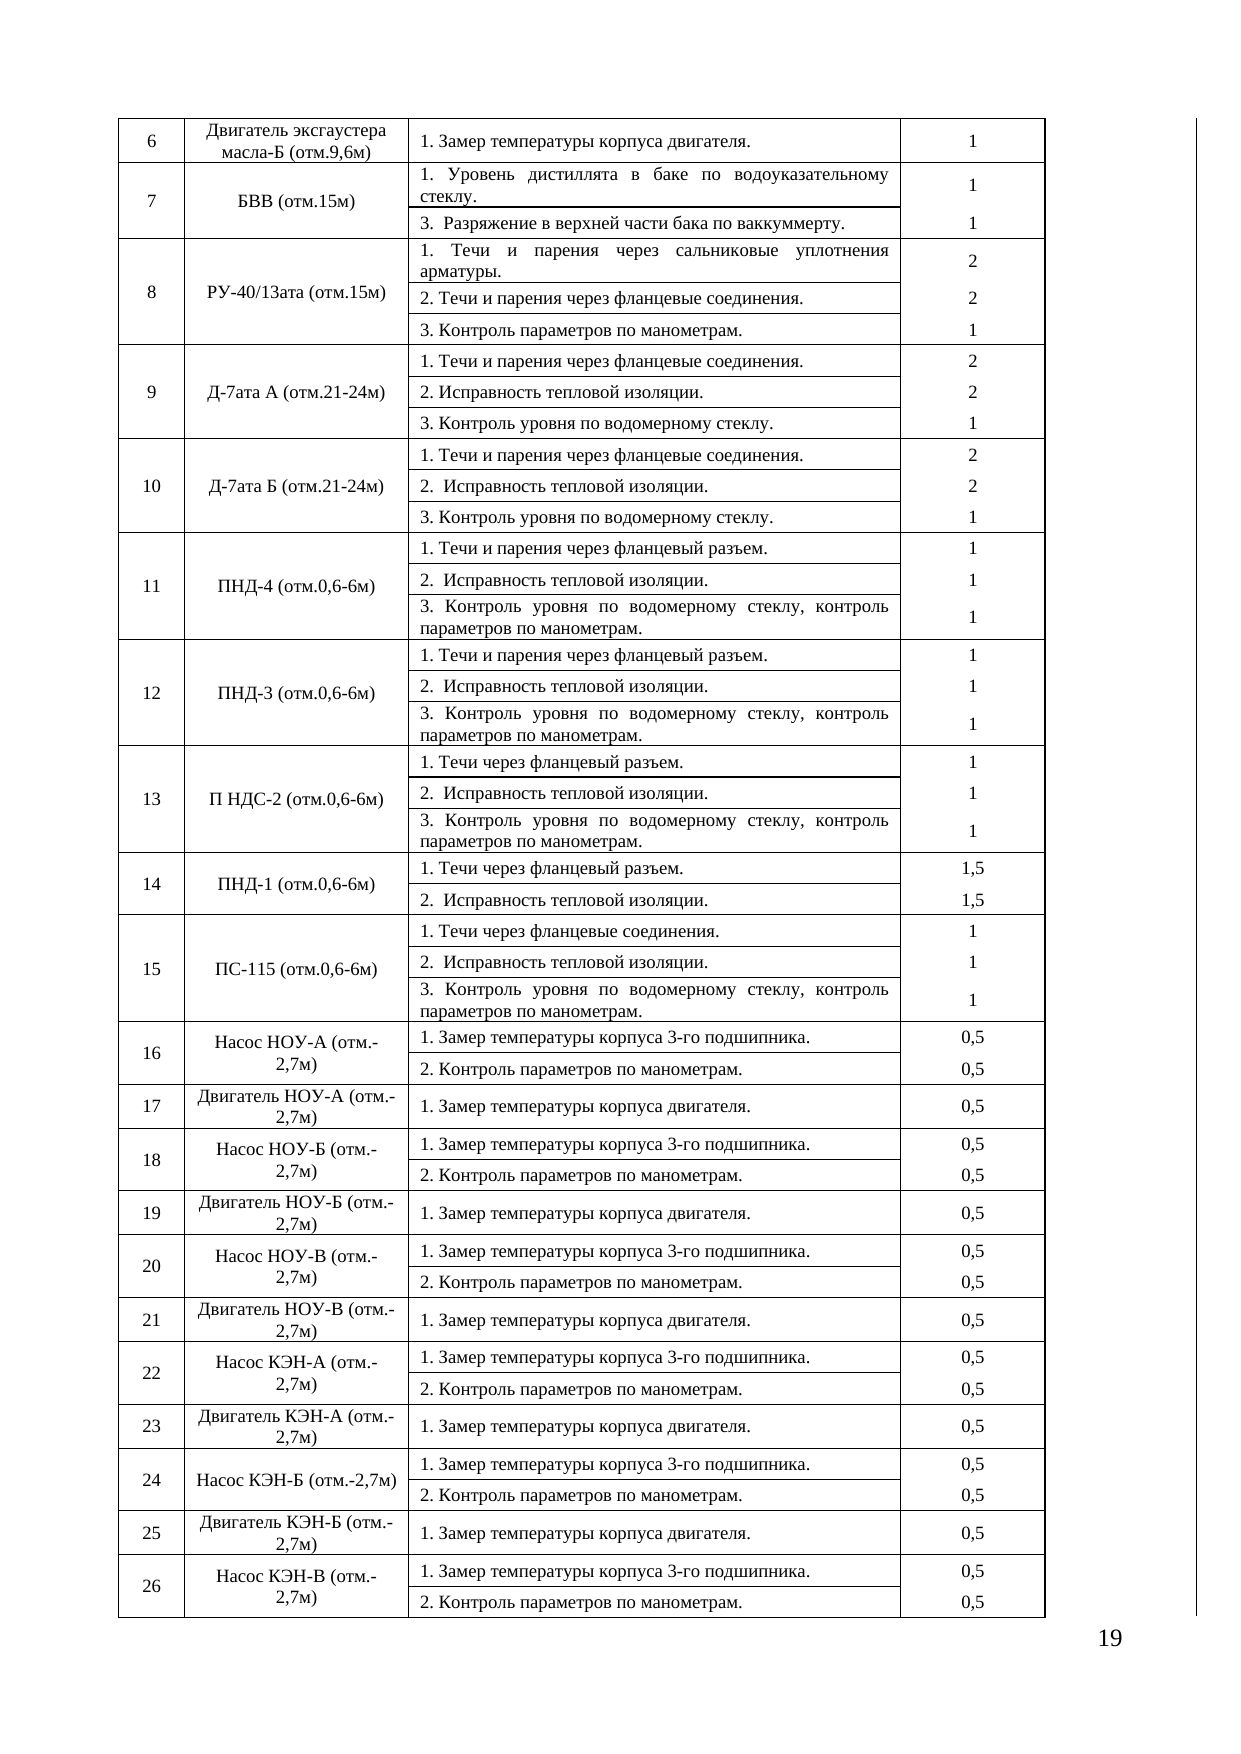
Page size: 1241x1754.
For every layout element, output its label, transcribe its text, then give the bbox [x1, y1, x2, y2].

table_cell 3. Контроль уровня по водомерному стеклу, контроль параметров по манометрам. [409, 809, 900, 852]
table_cell 13 [119, 746, 184, 852]
table_cell 1 [901, 533, 1044, 563]
table_cell 1 [901, 746, 1044, 776]
table_cell 2. Исправность тепловой изоляции. [409, 377, 900, 407]
table_cell 0,5 [901, 1342, 1044, 1372]
table_cell ПНД-1 (отм.0,6-6м) [185, 853, 408, 914]
table_cell 1. Замер температуры корпуса двигателя. [409, 1405, 900, 1448]
table_cell 3. Контроль уровня по водомерному стеклу. [409, 408, 900, 438]
table_cell 0,5 [901, 1405, 1044, 1448]
table_cell 6 [119, 119, 184, 162]
table_cell 0,5 [901, 1511, 1044, 1554]
table_cell 1. Замер температуры корпуса двигателя. [409, 119, 900, 162]
table_cell 1 [901, 808, 1044, 852]
table_cell 8 [119, 239, 184, 344]
table_cell 19 [119, 1191, 184, 1234]
table_cell БВВ (отм.15м) [185, 163, 408, 238]
table_cell 12 [119, 640, 184, 745]
table_cell 21 [119, 1298, 184, 1341]
table_cell 2. Контроль параметров по манометрам. [409, 1160, 900, 1190]
table_cell 1 [901, 776, 1044, 808]
table_cell Двигатель КЭН-А (отм.-2,7м) [185, 1405, 408, 1448]
table_cell 0,5 [901, 1191, 1044, 1234]
table_cell 1. Замер температуры корпуса 3-го подшипника. [409, 1235, 900, 1266]
table_cell 1 [901, 206, 1044, 238]
table_cell 1. Течи и парения через сальниковые уплотнения арматуры. [409, 239, 900, 282]
table_cell 0,5 [901, 1449, 1044, 1479]
table_cell П НДС-2 (отм.0,6-6м) [185, 746, 408, 852]
table_cell 22 [119, 1342, 184, 1403]
table_cell 2. Исправность тепловой изоляции. [409, 671, 900, 701]
table_cell Насос НОУ-А (отм.-2,7м) [185, 1022, 408, 1083]
table_cell 0,5 [901, 1372, 1044, 1403]
table_cell 16 [119, 1022, 184, 1083]
table_cell 26 [119, 1555, 184, 1617]
table_cell 2 [901, 239, 1044, 282]
table_cell 15 [119, 915, 184, 1021]
table_cell 2. Контроль параметров по манометрам. [409, 1267, 900, 1297]
table_cell 1 [901, 946, 1044, 977]
table_cell Насос НОУ-Б (отм.-2,7м) [185, 1129, 408, 1190]
table_cell 3. Контроль параметров по манометрам. [409, 314, 900, 344]
table_cell Д-7ата А (отм.21-24м) [185, 345, 408, 438]
table_cell 18 [119, 1129, 184, 1190]
table_cell 2 [901, 282, 1044, 313]
table_cell Д-7ата Б (отм.21-24м) [185, 439, 408, 532]
table_cell 1. Замер температуры корпуса 3-го подшипника. [409, 1342, 900, 1372]
table_cell 0,5 [901, 1022, 1044, 1052]
table_cell 1 [901, 977, 1044, 1021]
table_cell 0,5 [901, 1586, 1044, 1617]
table_cell 1 [901, 701, 1044, 745]
table_cell 3. Контроль уровня по водомерному стеклу, контроль параметров по манометрам. [409, 595, 900, 638]
table_cell 3. Контроль уровня по водомерному стеклу, контроль параметров по манометрам. [409, 702, 900, 745]
table_cell 24 [119, 1449, 184, 1510]
table_cell 1 [901, 119, 1044, 162]
table_cell 2 [901, 345, 1044, 376]
table_cell 1,5 [901, 883, 1044, 914]
table_cell Насос КЭН-В (отм.-2,7м) [185, 1555, 408, 1617]
table_cell 25 [119, 1511, 184, 1554]
table_cell 0,5 [901, 1052, 1044, 1083]
table_cell 9 [119, 345, 184, 438]
table_cell 2. Контроль параметров по манометрам. [409, 1587, 900, 1617]
table_cell 2 [901, 469, 1044, 501]
table_cell 20 [119, 1235, 184, 1297]
table_cell 17 [119, 1085, 184, 1128]
table_cell Насос НОУ-В (отм.-2,7м) [185, 1235, 408, 1297]
table_cell РУ-40/13ата (отм.15м) [185, 239, 408, 344]
table_cell 1. Течи и парения через фланцевый разъем. [409, 533, 900, 563]
table_cell 1 [901, 407, 1044, 438]
table_cell 1 [901, 501, 1044, 532]
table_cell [409, 1555, 900, 1586]
table_cell 0,5 [901, 1235, 1044, 1266]
table_cell 1 [901, 594, 1044, 638]
table_cell 2. Исправность тепловой изоляции. [409, 564, 900, 594]
table_cell 2. Исправность тепловой изоляции. [409, 884, 900, 914]
table_cell 1. Течи через фланцевый разъем. [409, 746, 900, 776]
table_cell 0,5 [901, 1159, 1044, 1190]
table_cell 1. Течи и парения через фланцевые соединения. [409, 345, 900, 376]
table_cell 2 [901, 439, 1044, 469]
table_cell 2. Контроль параметров по манометрам. [409, 1480, 900, 1510]
table_cell 1. Замер температуры корпуса двигателя. [409, 1085, 900, 1128]
table_cell 10 [119, 439, 184, 532]
table_cell 0,5 [901, 1555, 1044, 1586]
table_cell 7 [119, 163, 184, 238]
table_cell 2. Контроль параметров по манометрам. [409, 1053, 900, 1083]
table_cell 23 [119, 1405, 184, 1448]
table_cell 0,5 [901, 1298, 1044, 1341]
table_cell 3. Контроль уровня по водомерному стеклу. [409, 502, 900, 532]
table_cell Двигатель КЭН-Б (отм.-2,7м) [185, 1511, 408, 1554]
table_cell 2. Контроль параметров по манометрам. [409, 1373, 900, 1403]
table_cell Насос КЭН-Б (отм.-2,7м) [185, 1449, 408, 1510]
table_cell ПНД-4 (отм.0,6-6м) [185, 533, 408, 638]
table_cell 2. Исправность тепловой изоляции. [409, 947, 900, 977]
table_cell ПС-115 (отм.0,6-6м) [185, 915, 408, 1021]
table_cell 0,5 [901, 1085, 1044, 1128]
table_cell 1 [901, 640, 1044, 670]
table_cell 0,5 [901, 1129, 1044, 1159]
table_cell 0,5 [901, 1266, 1044, 1297]
table_cell 11 [119, 533, 184, 638]
table_cell 1. Течи и парения через фланцевый разъем. [409, 640, 900, 670]
table_cell 1 [901, 563, 1044, 594]
table_cell 1. Уровень дистиллята в баке по водоуказательному стеклу. [409, 163, 900, 206]
table_cell 2 [901, 376, 1044, 407]
table_cell 1. Замер температуры корпуса 3-го подшипника. [409, 1129, 900, 1159]
table_cell 1 [901, 313, 1044, 344]
table_cell 1. Замер температуры корпуса 3-го подшипника. [409, 1449, 900, 1479]
table_cell 14 [119, 853, 184, 914]
table_cell 0,5 [901, 1479, 1044, 1510]
table_cell 2. Исправность тепловой изоляции. [409, 470, 900, 501]
table_cell 3. Контроль уровня по водомерному стеклу, контроль параметров по манометрам. [409, 978, 900, 1021]
table_cell 3. Разряжение в верхней части бака по ваккуммерту. [409, 208, 900, 238]
table_cell 1 [901, 915, 1044, 946]
table_cell 1. Замер температуры корпуса 3-го подшипника. [409, 1022, 900, 1052]
table_cell 1. Замер температуры корпуса двигателя. [409, 1511, 900, 1554]
table_cell Двигатель эксгаустера масла-Б (отм.9,6м) [185, 119, 408, 162]
table_cell 1 [901, 163, 1044, 206]
table_cell Двигатель НОУ-Б (отм.-2,7м) [185, 1191, 408, 1234]
table_cell 1. Течи через фланцевые соединения. [409, 915, 900, 946]
table_cell Двигатель НОУ-В (отм.-2,7м) [185, 1298, 408, 1341]
table_cell 1. Течи через фланцевый разъем. [409, 853, 900, 883]
table_cell Насос КЭН-А (отм.-2,7м) [185, 1342, 408, 1403]
table_cell 1,5 [901, 853, 1044, 883]
table_cell 1. Замер температуры корпуса двигателя. [409, 1298, 900, 1341]
table_cell 2. Течи и парения через фланцевые соединения. [409, 283, 900, 313]
table_cell 1. Течи и парения через фланцевые соединения. [409, 439, 900, 469]
table_cell 1. Замер температуры корпуса двигателя. [409, 1191, 900, 1234]
table_cell 1 [901, 670, 1044, 701]
table_cell 2. Исправность тепловой изоляции. [409, 778, 900, 808]
table_cell Двигатель НОУ-А (отм.-2,7м) [185, 1085, 408, 1128]
table_cell ПНД-3 (отм.0,6-6м) [185, 640, 408, 745]
